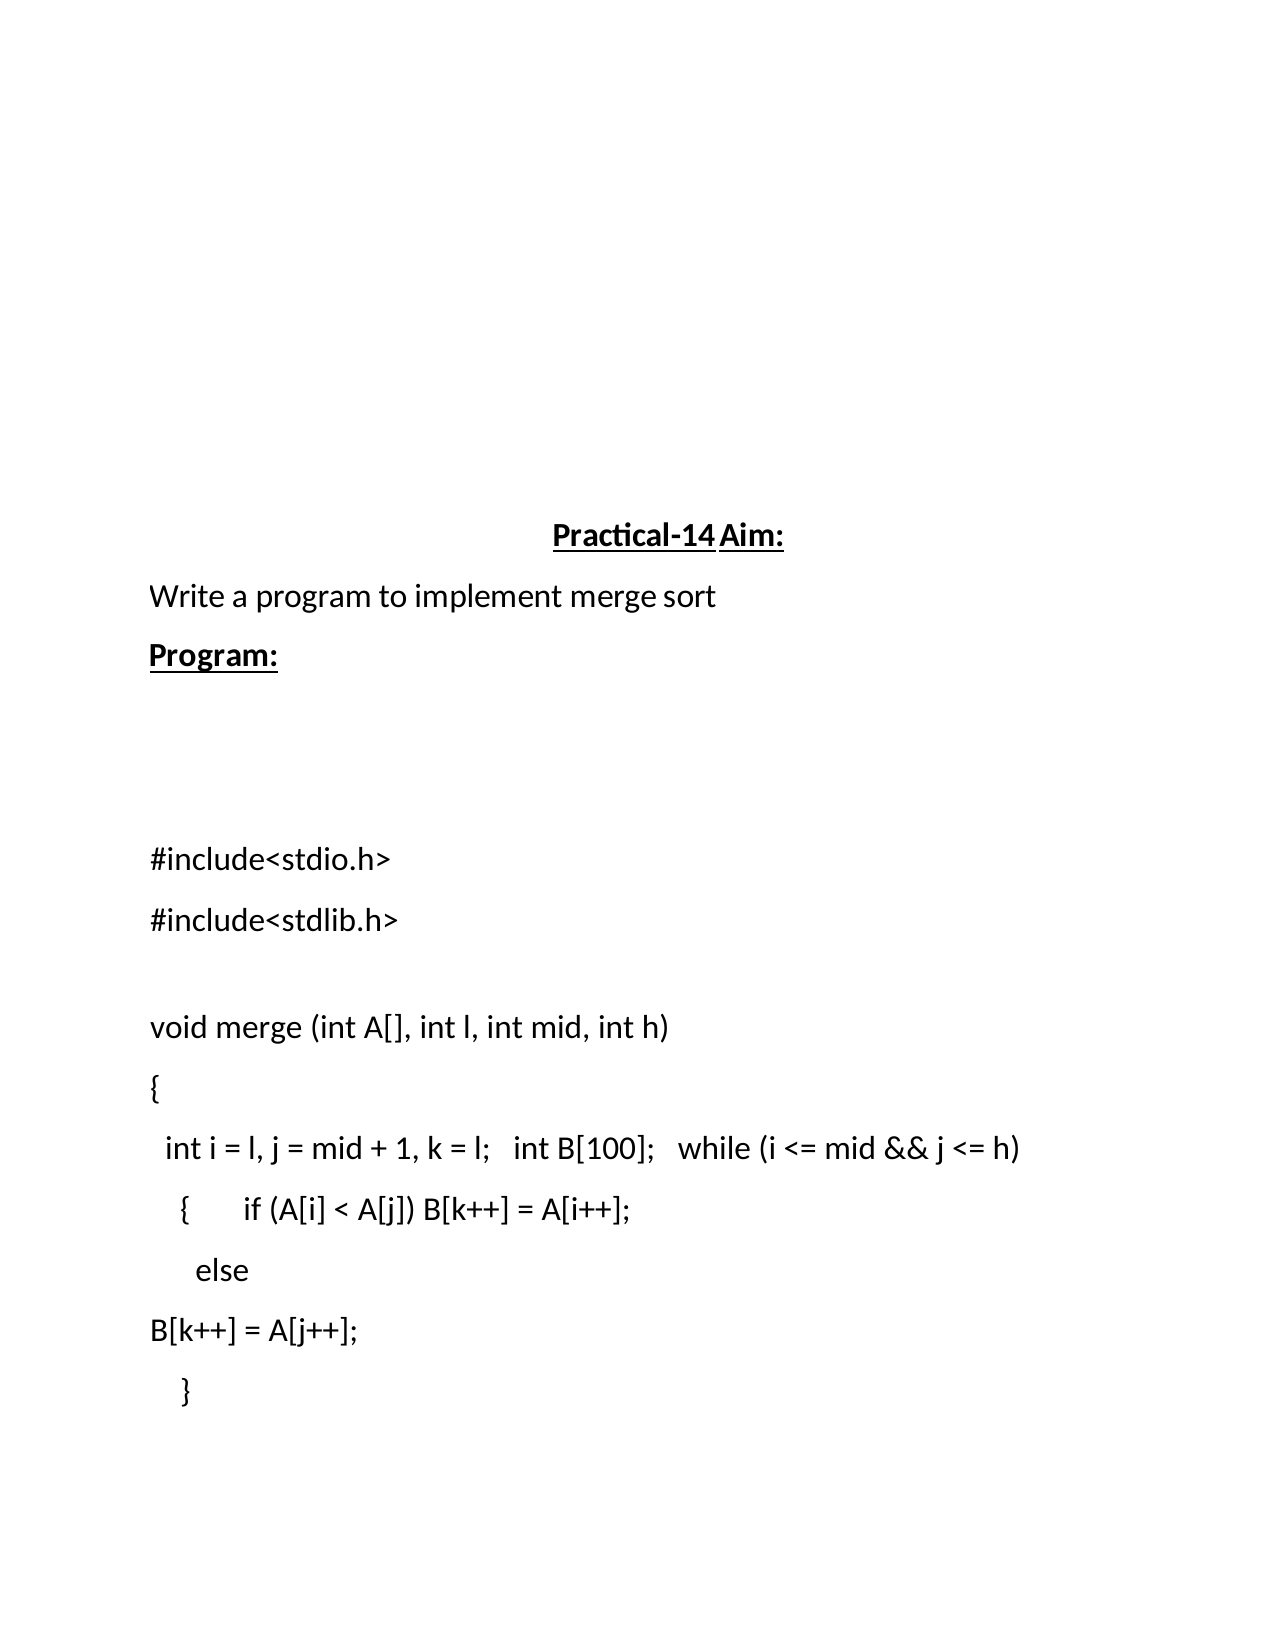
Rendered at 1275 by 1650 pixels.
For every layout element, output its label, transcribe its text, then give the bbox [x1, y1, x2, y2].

text int i = l, j = mid + 1, k = l; int B[100]; while (i <= mid && j <= h) [150, 1127, 1125, 1168]
text { [150, 1067, 1125, 1107]
text #include<stdlib.h> [150, 898, 1125, 939]
text void merge (int A[], int l, int mid, int h) [150, 1006, 1125, 1047]
text } [150, 1370, 1125, 1411]
text { if (A[i] < A[j]) B[k++] = A[i++]; [150, 1188, 1125, 1229]
text else [150, 1248, 1125, 1289]
text #include<stdio.h> [150, 838, 1125, 879]
text B[k++] = A[j++]; [150, 1309, 1125, 1350]
